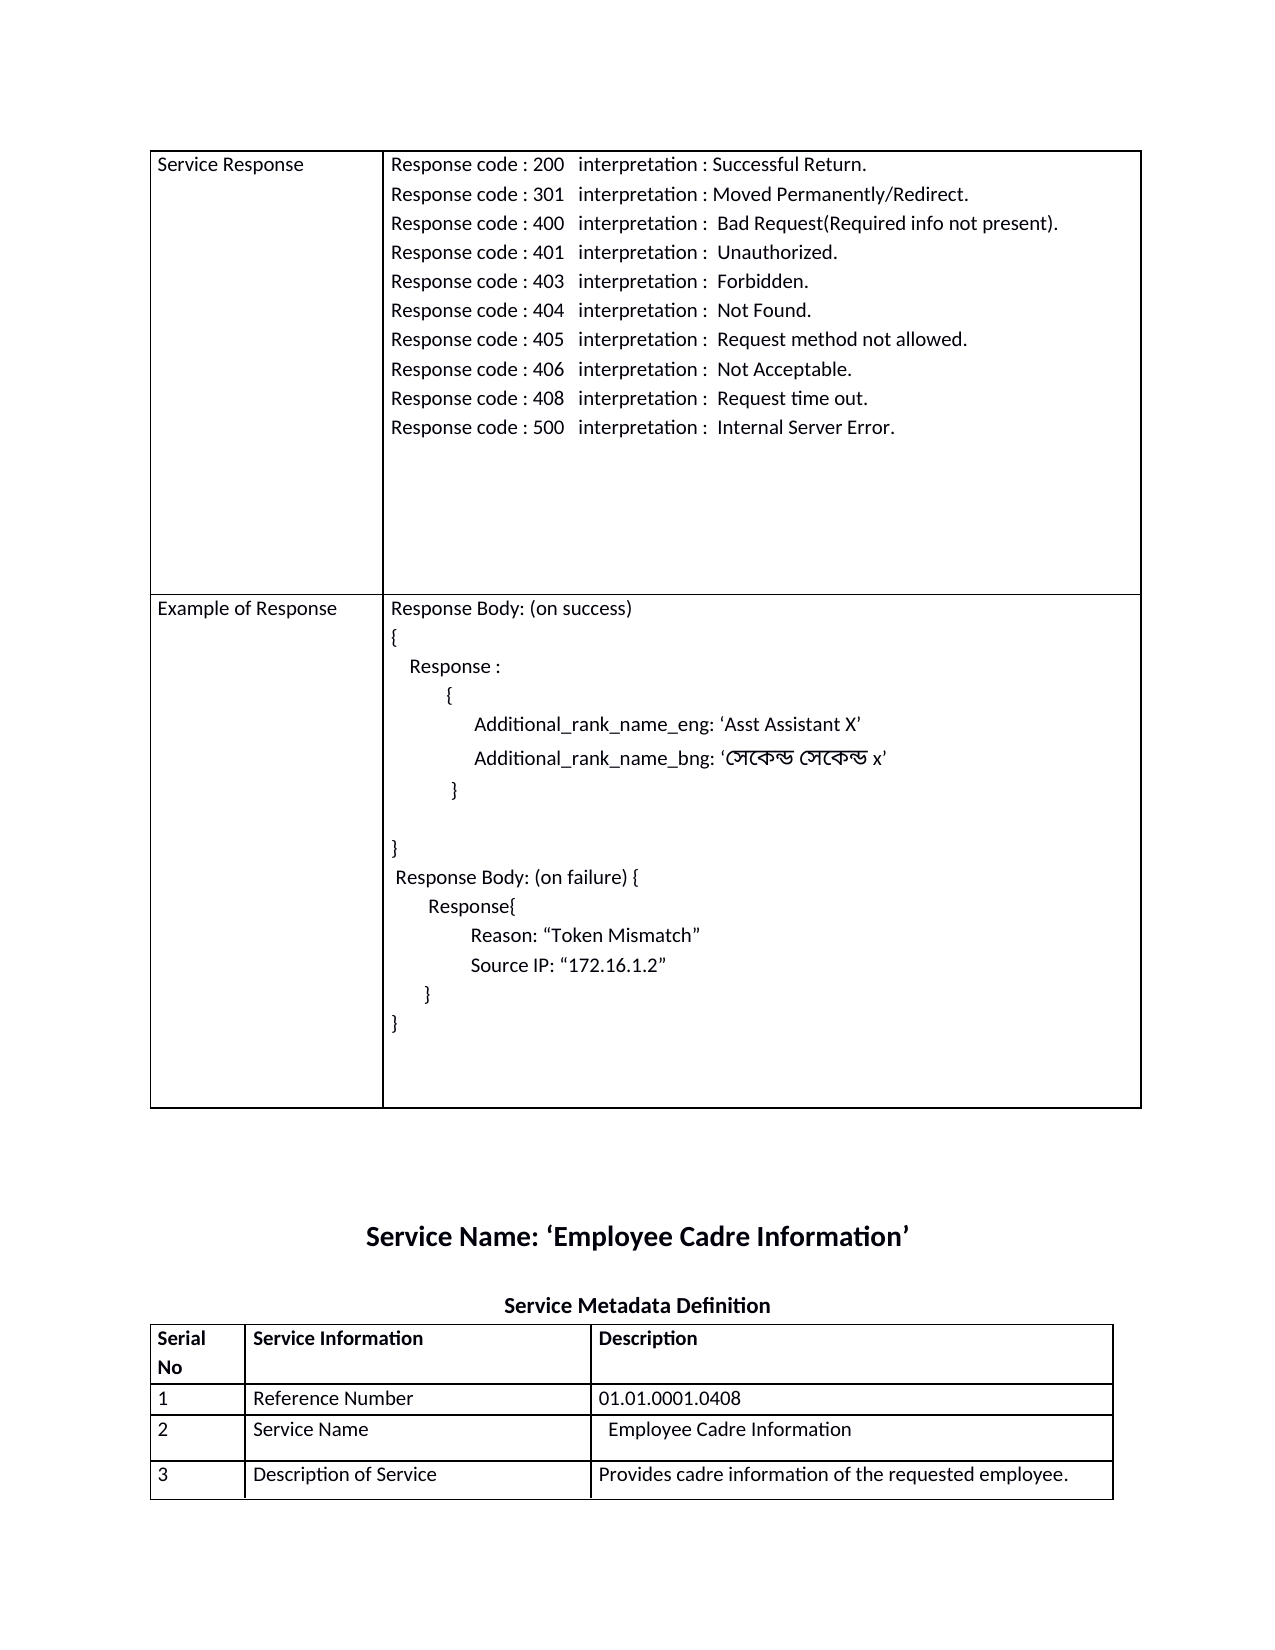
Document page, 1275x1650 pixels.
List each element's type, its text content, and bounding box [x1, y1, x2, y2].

table_header Serial No [151, 1325, 244, 1383]
table_cell Response code : 200 interpretation : Successful Return. Response code : 301 interpretation : Moved Permanently/Redirect. Response code : 400 interpretation : Bad Request(Required info not present). Response code : 401 interpretation : Unauthorized. Response code : 403 interpretation : Forbidden. Response code : 404 interpretation : Not Found. Response code : 405 interpretation : Request method not allowed. Response code : 406 interpretation : Not Acceptable. Response code : 408 interpretation : Request time out. Response code : 500 interpretation : Internal Server Error. [384, 152, 1140, 593]
table_cell 2 [151, 1416, 244, 1460]
table_header Description [592, 1325, 1112, 1383]
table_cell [592, 1462, 1112, 1498]
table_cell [246, 1462, 590, 1498]
table_cell Example of Response [151, 595, 382, 1107]
table_cell Reference Number [246, 1385, 590, 1414]
table_cell Service Response [151, 152, 382, 593]
text Service Name: ‘Employee Cadre Information’ [150, 1218, 1125, 1254]
text Service Metadata Definition [150, 1291, 1125, 1319]
table_header Service Information [246, 1325, 590, 1383]
table_cell 3 [151, 1462, 244, 1498]
table_cell Service Name [246, 1416, 590, 1460]
table_cell Employee Cadre Information [592, 1416, 1112, 1460]
table_cell Response Body: (on success) { Response : { Additional_rank_name_eng: ‘Asst Assistant X’ Additional_rank_name_bng: ‘সেকেন্ড সেকেন্ড x’ } } Response Body: (on failure) { Response{ Reason: “Token Mismatch” Source IP: “172.16.1.2” } } [384, 595, 1140, 1107]
table_cell 1 [151, 1385, 244, 1414]
table_cell 01.01.0001.0408 [592, 1385, 1112, 1414]
